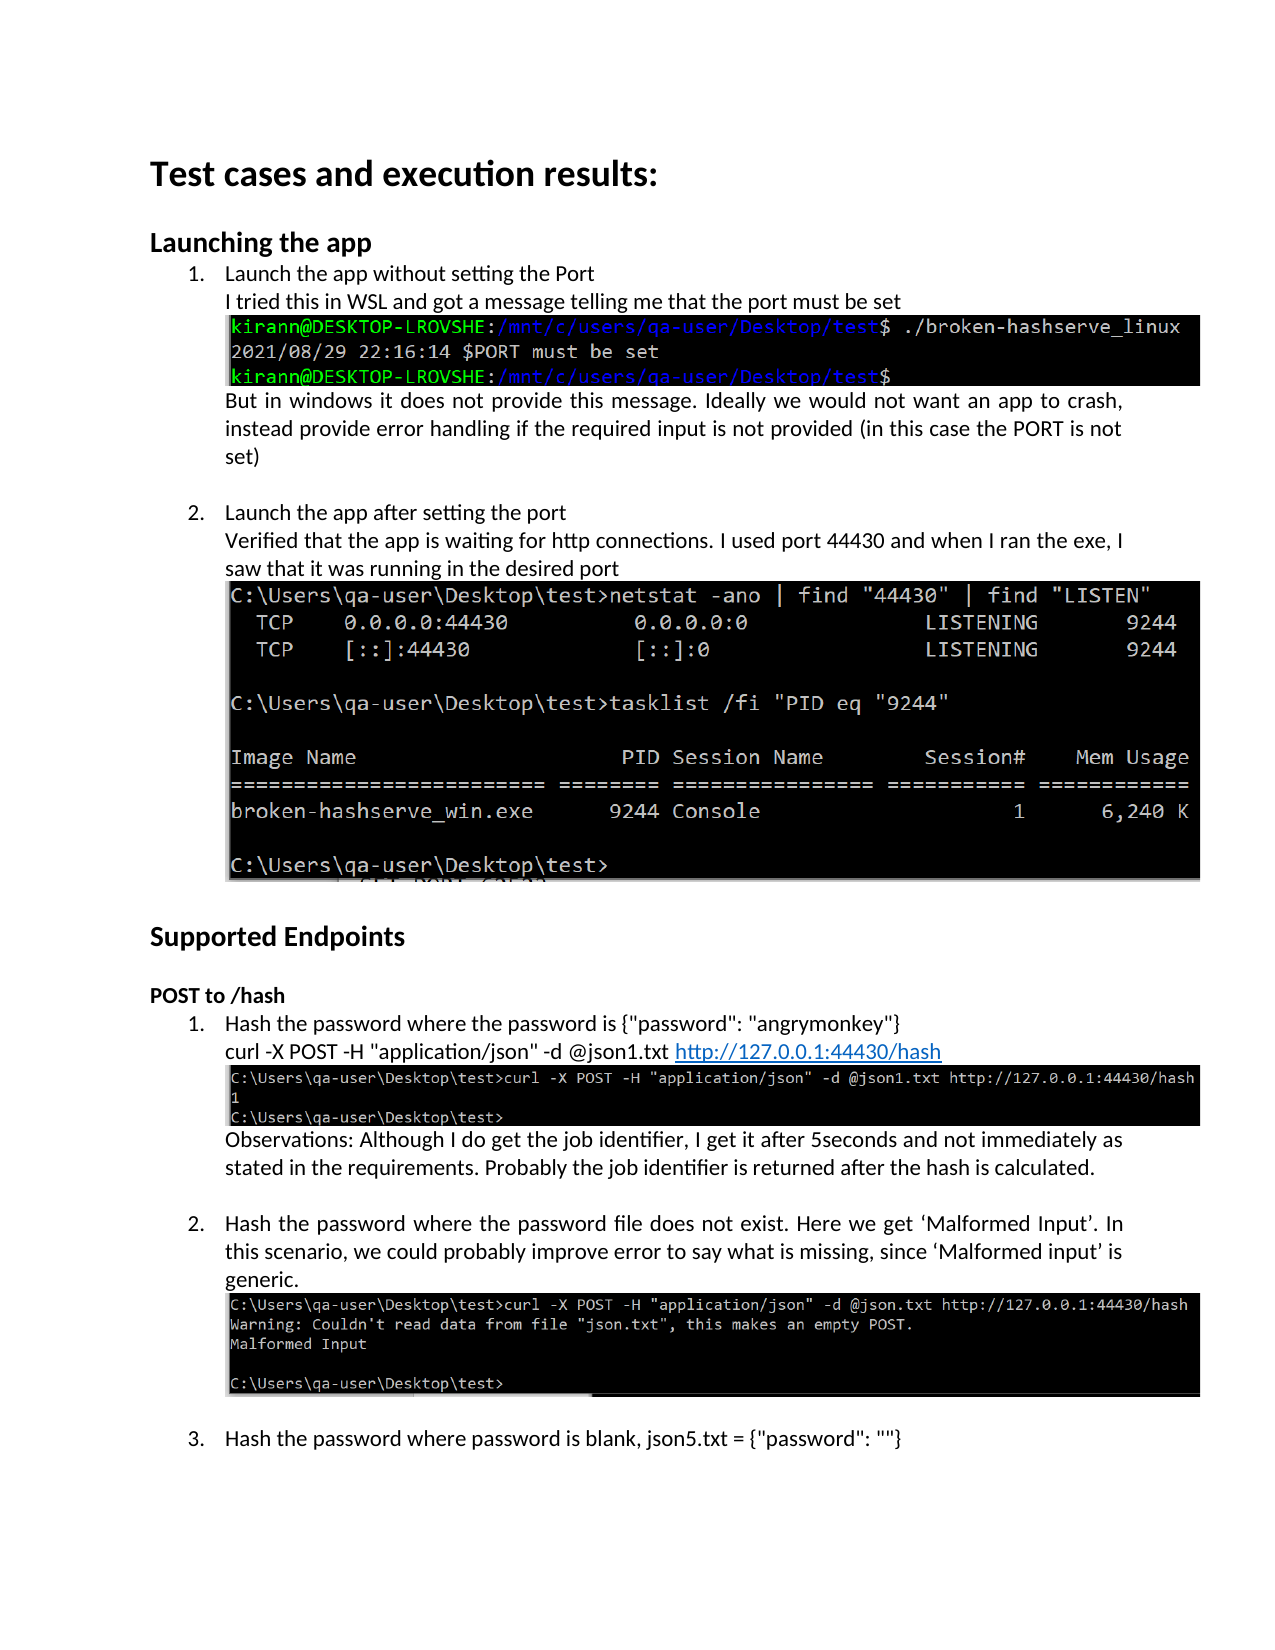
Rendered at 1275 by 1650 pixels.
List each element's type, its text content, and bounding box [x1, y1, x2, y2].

text Supported Endpoints [150, 918, 1125, 953]
picture [225, 315, 1200, 386]
text POST to /hash [150, 981, 1125, 1009]
list Launch the app after setting the port [187, 498, 1125, 526]
picture [225, 1293, 1200, 1397]
list Hash the password where the password is {"password": "angrymonkey"} [187, 1009, 1125, 1037]
text curl -X POST -H "application/json" -d @json1.txt http://127.0.0.1:44430/hash [225, 1037, 1125, 1065]
text Verified that the app is waiting for http connections. I used port 44430 and when I ran the exe, I saw that it was running in the desired port [225, 526, 1125, 581]
list Launch the app without setting the Port [187, 259, 1125, 287]
text But in windows it does not provide this message. Ideally we would not want an app to crash, instead provide error handling if the required input is not provided (in this case the PORT is not set) [225, 386, 1125, 470]
text Test cases and execution results: [150, 150, 1125, 196]
list Hash the password where the password file does not exist. Here we get ‘Malformed Input’. In this scenario, we could probably improve error to say what is missing, since ‘Malformed input’ is generic. [187, 1209, 1125, 1293]
text Observations: Although I do get the job identifier, I get it after 5seconds and not immediately as stated in the requirements. Probably the job identifier is returned after the hash is calculated. [225, 1126, 1125, 1181]
picture [225, 1065, 1200, 1126]
picture [225, 581, 1200, 882]
text I tried this in WSL and got a message telling me that the port must be set [225, 287, 1125, 315]
list Hash the password where password is blank, json5.txt = {"password": ""} [187, 1424, 1125, 1452]
text Launching the app [150, 224, 1125, 259]
